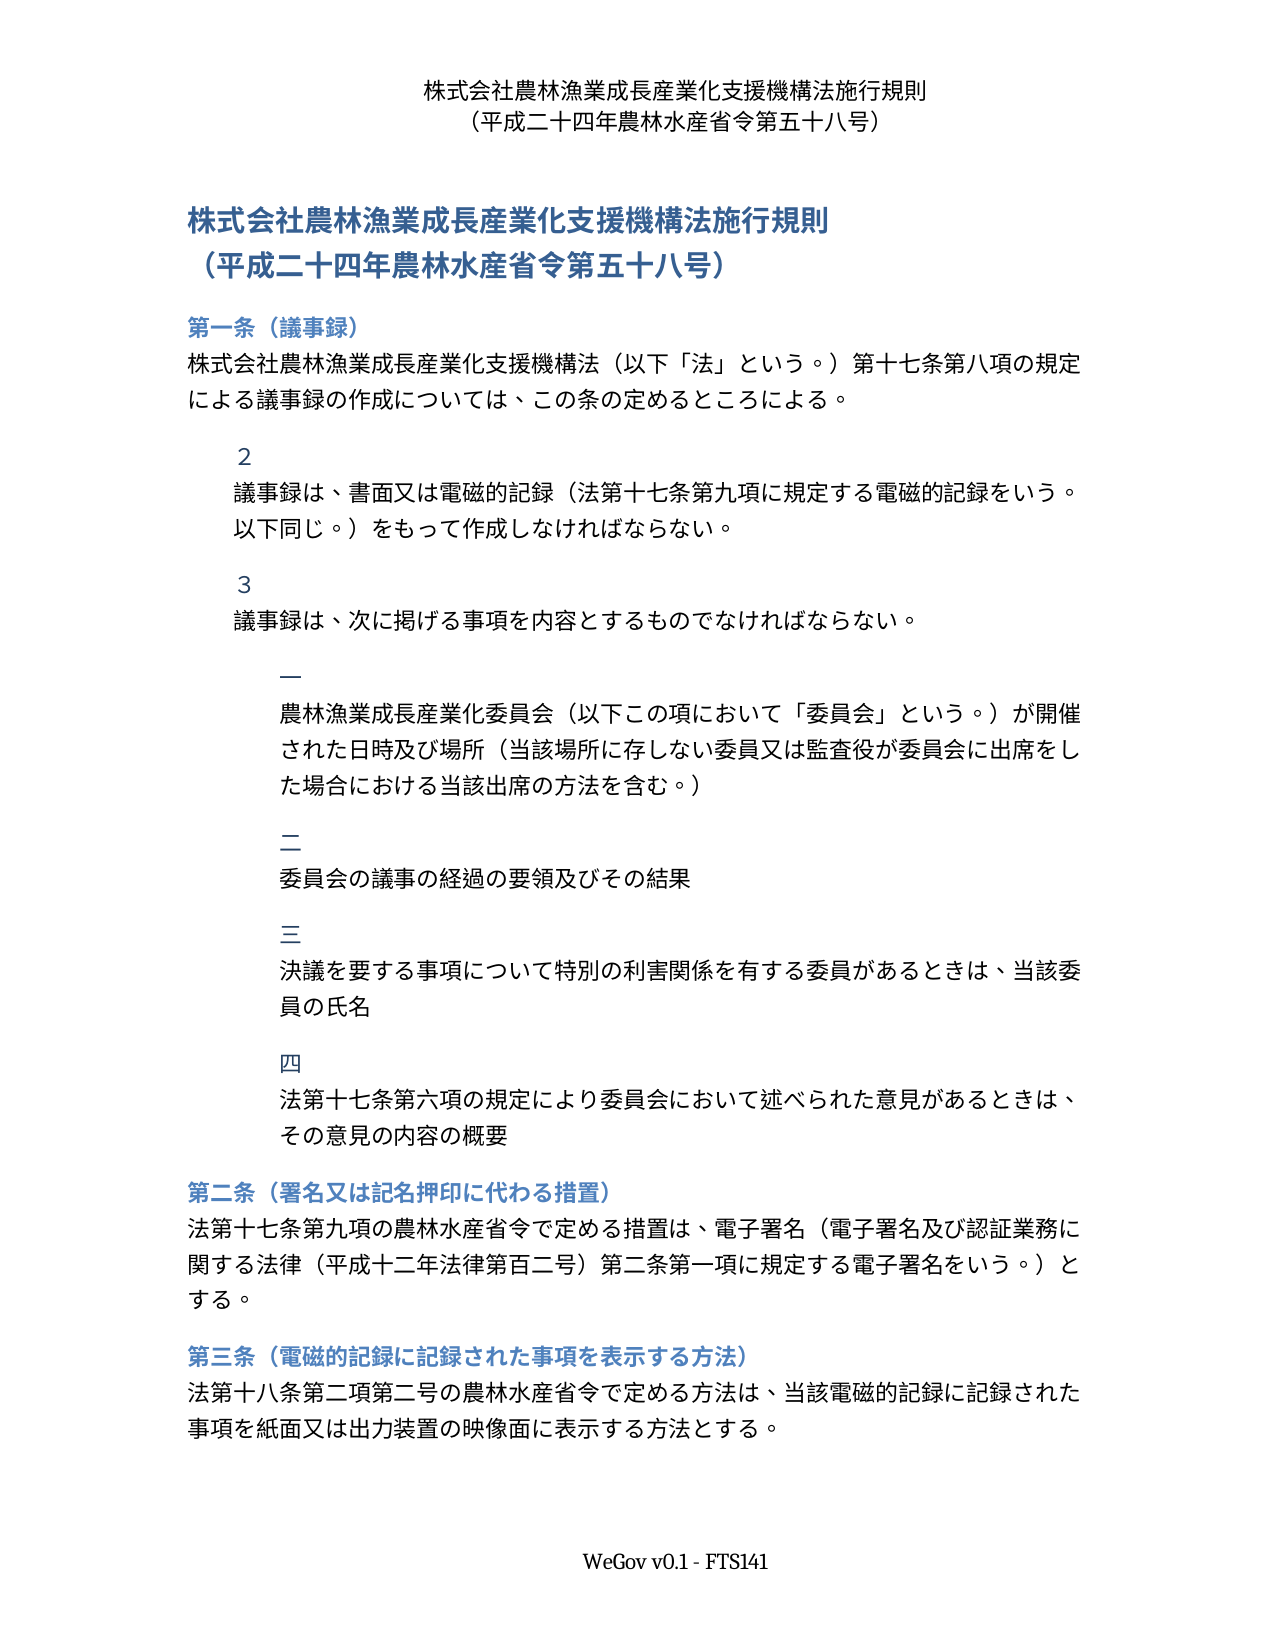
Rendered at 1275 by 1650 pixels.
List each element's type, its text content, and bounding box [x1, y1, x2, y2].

text 議事録は、次に掲げる事項を内容とするものでなければならない。 [233, 605, 1087, 637]
text 委員会の議事の経過の要領及びその結果 [279, 863, 1087, 894]
subtitle 一 [279, 662, 1087, 693]
text 法第十七条第六項の規定により委員会において述べられた意見があるときは、その意見の内容の概要 [279, 1084, 1087, 1151]
subtitle 二 [279, 827, 1087, 858]
text 法第十七条第九項の農林水産省令で定める措置は、電子署名（電子署名及び認証業務に関する法律（平成十二年法律第百二号）第二条第一項に規定する電子署名をいう。）とする。 [187, 1213, 1087, 1316]
text 法第十八条第二項第二号の農林水産省令で定める方法は、当該電磁的記録に記録された事項を紙面又は出力装置の映像面に表示する方法とする。 [187, 1377, 1087, 1444]
subtitle 株式会社農林漁業成長産業化支援機構法施行規則 （平成二十四年農林水産省令第五十八号） [187, 200, 1087, 285]
text 議事録は、書面又は電磁的記録（法第十七条第九項に規定する電磁的記録をいう。以下同じ。）をもって作成しなければならない。 [233, 477, 1087, 544]
text 決議を要する事項について特別の利害関係を有する委員があるときは、当該委員の氏名 [279, 955, 1087, 1022]
subtitle ２ [233, 441, 1087, 472]
subtitle ３ [233, 569, 1087, 601]
subtitle 四 [279, 1048, 1087, 1079]
text 株式会社農林漁業成長産業化支援機構法（以下「法」という。）第十七条第八項の規定による議事録の作成については、この条の定めるところによる。 [187, 348, 1087, 415]
subtitle 第二条（署名又は記名押印に代わる措置） [187, 1177, 1087, 1208]
subtitle 第一条（議事録） [187, 312, 1087, 343]
subtitle 第三条（電磁的記録に記録された事項を表示する方法） [187, 1341, 1087, 1372]
subtitle 三 [279, 919, 1087, 951]
text 農林漁業成長産業化委員会（以下この項において「委員会」という。）が開催された日時及び場所（当該場所に存しない委員又は監査役が委員会に出席をした場合における当該出席の方法を含む。） [279, 698, 1087, 801]
